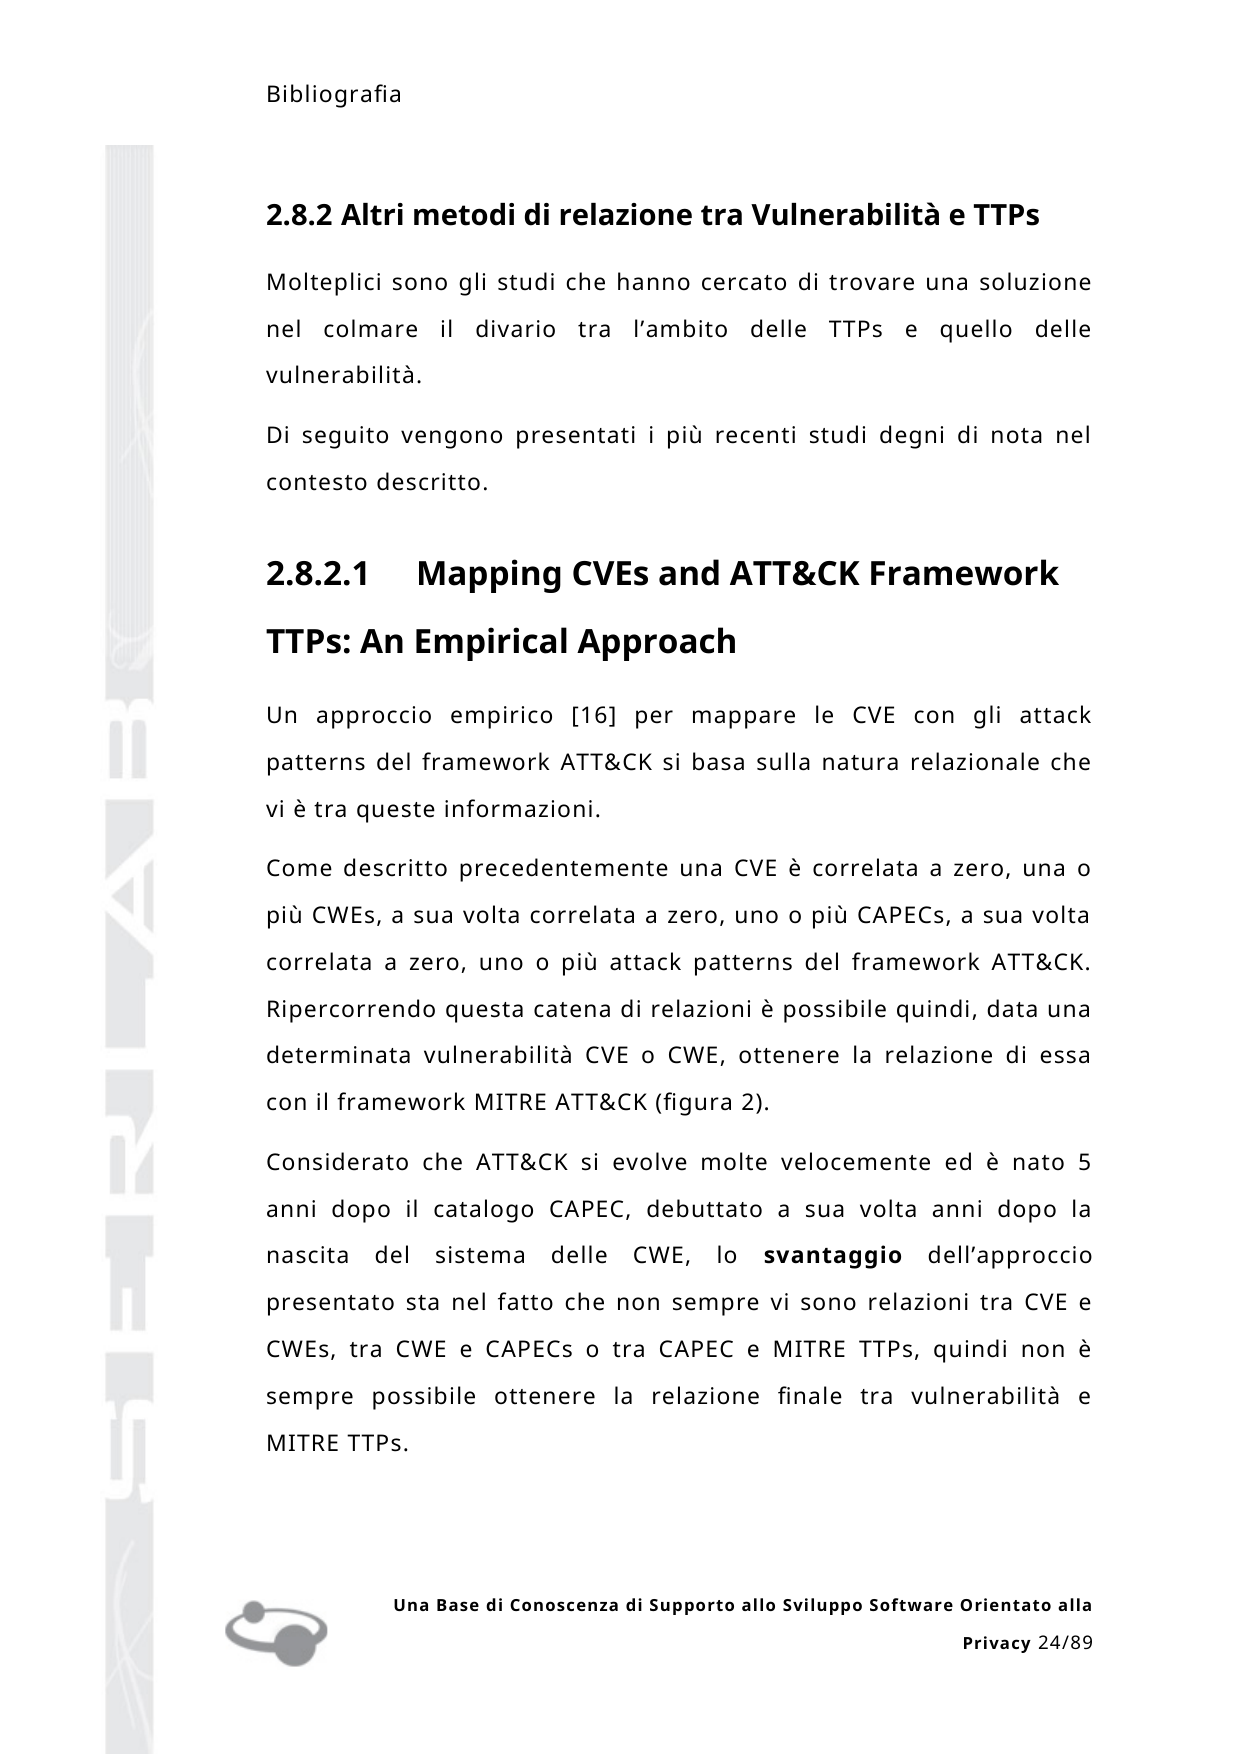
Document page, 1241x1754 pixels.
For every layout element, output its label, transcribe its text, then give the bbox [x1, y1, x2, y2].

text Molteplici sono gli studi che hanno cercato di trovare una soluzione nel colmare il divario tra l’ambito delle TTPs e quello delle vulnerabilità. [266, 266, 1093, 391]
text Un approccio empirico [16] per mappare le CVE con gli attack patterns del framework ATT&CK si basa sulla natura relazionale che vi è tra queste informazioni. [266, 699, 1093, 824]
picture [213, 1599, 328, 1670]
subtitle Altri metodi di relazione tra Vulnerabilità e TTPs [266, 194, 1093, 233]
picture [91, 145, 162, 1754]
text Considerato che ATT&CK si evolve molte velocemente ed è nato 5 anni dopo il catalogo CAPEC, debuttato a sua volta anni dopo la nascita del sistema delle CWE, lo svantaggio dell’approccio presentato sta nel fatto che non sempre vi sono relazioni tra CVE e CWEs, tra CWE e CAPECs o tra CAPEC e MITRE TTPs, quindi non è sempre possibile ottenere la relazione finale tra vulnerabilità e MITRE TTPs. [266, 1146, 1093, 1458]
subtitle Mapping CVEs and ATT&CK Framework TTPs: An Empirical Approach [266, 550, 1093, 664]
text Di seguito vengono presentati i più recenti studi degni di nota nel contesto descritto. [266, 419, 1093, 497]
text Come descritto precedentemente una CVE è correlata a zero, una o più CWEs, a sua volta correlata a zero, uno o più CAPECs, a sua volta correlata a zero, uno o più attack patterns del framework ATT&CK. Ripercorrendo questa catena di relazioni è possibile quindi, data una determinata vulnerabilità CVE o CWE, ottenere la relazione di essa con il framework MITRE ATT&CK (figura 2). [266, 852, 1093, 1118]
